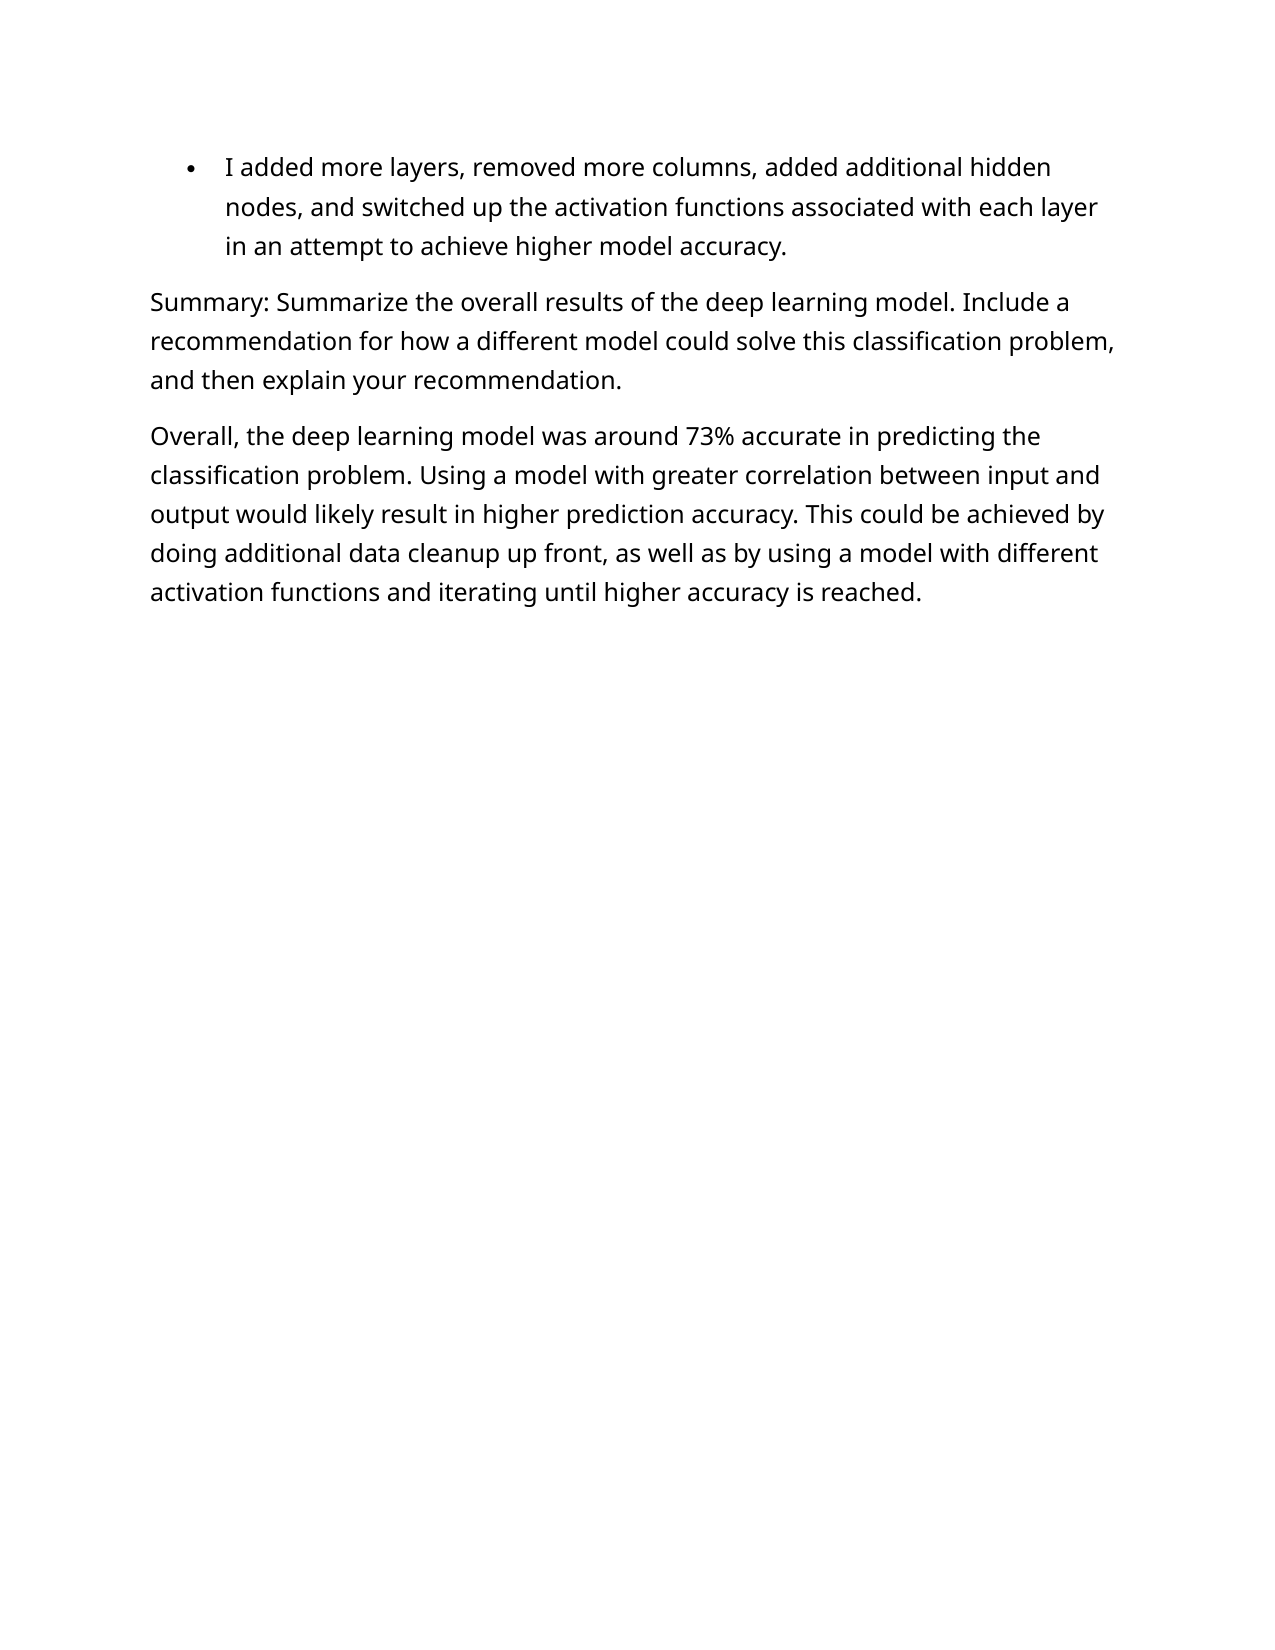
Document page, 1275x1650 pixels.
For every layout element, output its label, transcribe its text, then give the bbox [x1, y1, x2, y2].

text Overall, the deep learning model was around 73% accurate in predicting the classification problem. Using a model with greater correlation between input and output would likely result in higher prediction accuracy. This could be achieved by doing additional data cleanup up front, as well as by using a model with different activation functions and iterating until higher accuracy is reached. [150, 418, 1125, 609]
list I added more layers, removed more columns, added additional hidden nodes, and switched up the activation functions associated with each layer in an attempt to achieve higher model accuracy. [187, 150, 1125, 262]
text Summary: Summarize the overall results of the deep learning model. Include a recommendation for how a different model could solve this classification problem, and then explain your recommendation. [150, 284, 1125, 397]
